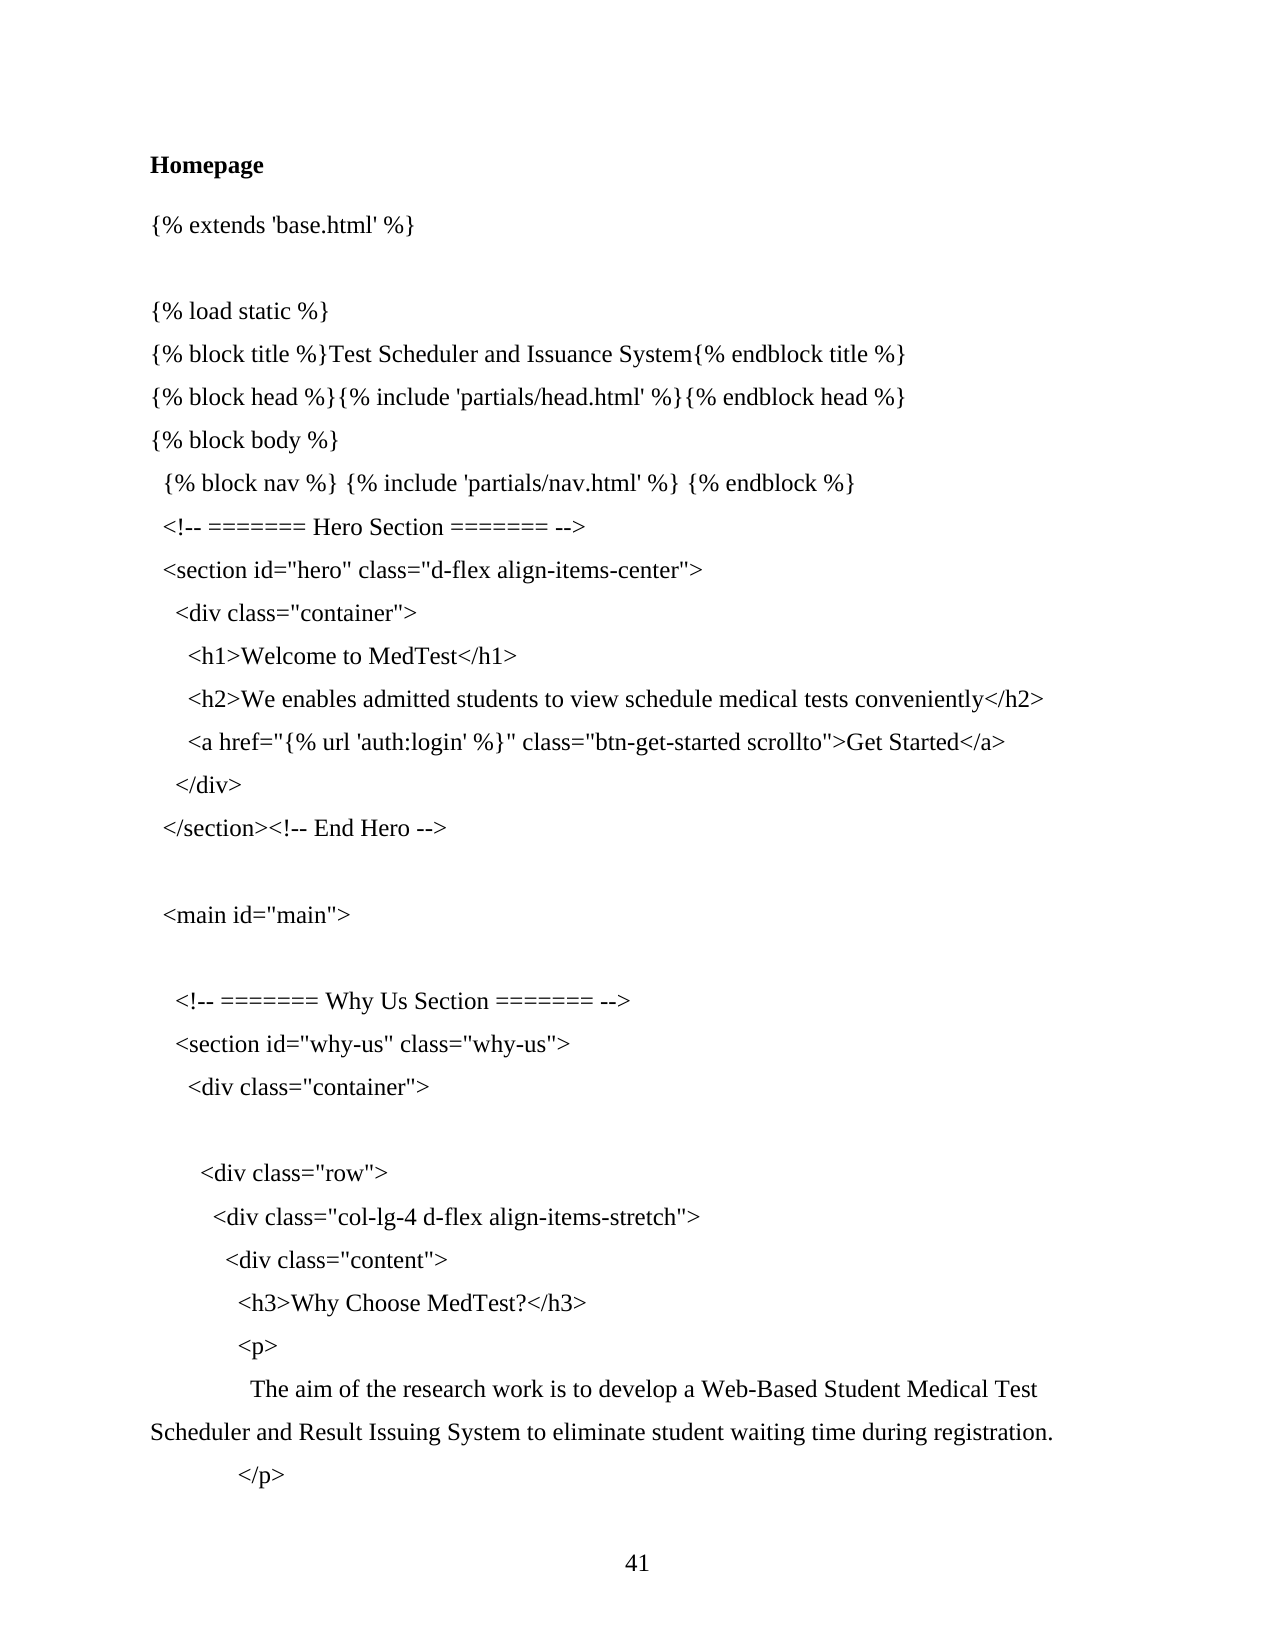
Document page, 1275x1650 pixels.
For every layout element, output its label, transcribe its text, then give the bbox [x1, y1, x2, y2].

text <div class="container"> [150, 1072, 1125, 1101]
text <section id="why-us" class="why-us"> [150, 1029, 1125, 1058]
text <div class="content"> [150, 1245, 1125, 1273]
text <div class="container"> [150, 598, 1125, 627]
text <h3>Why Choose MedTest?</h3> [150, 1288, 1125, 1317]
text Homepage [150, 150, 1125, 179]
text {% block body %} [150, 425, 1125, 454]
text <section id="hero" class="d-flex align-items-center"> [150, 555, 1125, 583]
text {% block nav %} {% include 'partials/nav.html' %} {% endblock %} [150, 468, 1125, 497]
text </section><!-- End Hero --> [150, 813, 1125, 842]
text {% load static %} [150, 296, 1125, 325]
text <main id="main"> [150, 900, 1125, 928]
text <a href="{% url 'auth:login' %}" class="btn-get-started scrollto">Get Started</a> [150, 727, 1125, 756]
text </p> [150, 1460, 1125, 1489]
text The aim of the research work is to develop a Web-Based Student Medical Test Scheduler and Result Issuing System to eliminate student waiting time during registration. [150, 1374, 1125, 1446]
text <h1>Welcome to MedTest</h1> [150, 641, 1125, 670]
text <div class="col-lg-4 d-flex align-items-stretch"> [150, 1202, 1125, 1230]
text <!-- ======= Hero Section ======= --> [150, 512, 1125, 540]
text <p> [150, 1331, 1125, 1360]
text {% block head %}{% include 'partials/head.html' %}{% endblock head %} [150, 382, 1125, 411]
text {% block title %}Test Scheduler and Issuance System{% endblock title %} [150, 339, 1125, 368]
text <div class="row"> [150, 1158, 1125, 1187]
text </div> [150, 770, 1125, 799]
text {% extends 'base.html' %} [150, 210, 1125, 238]
text <h2>We enables admitted students to view schedule medical tests conveniently</h2> [150, 684, 1125, 713]
text <!-- ======= Why Us Section ======= --> [150, 986, 1125, 1015]
